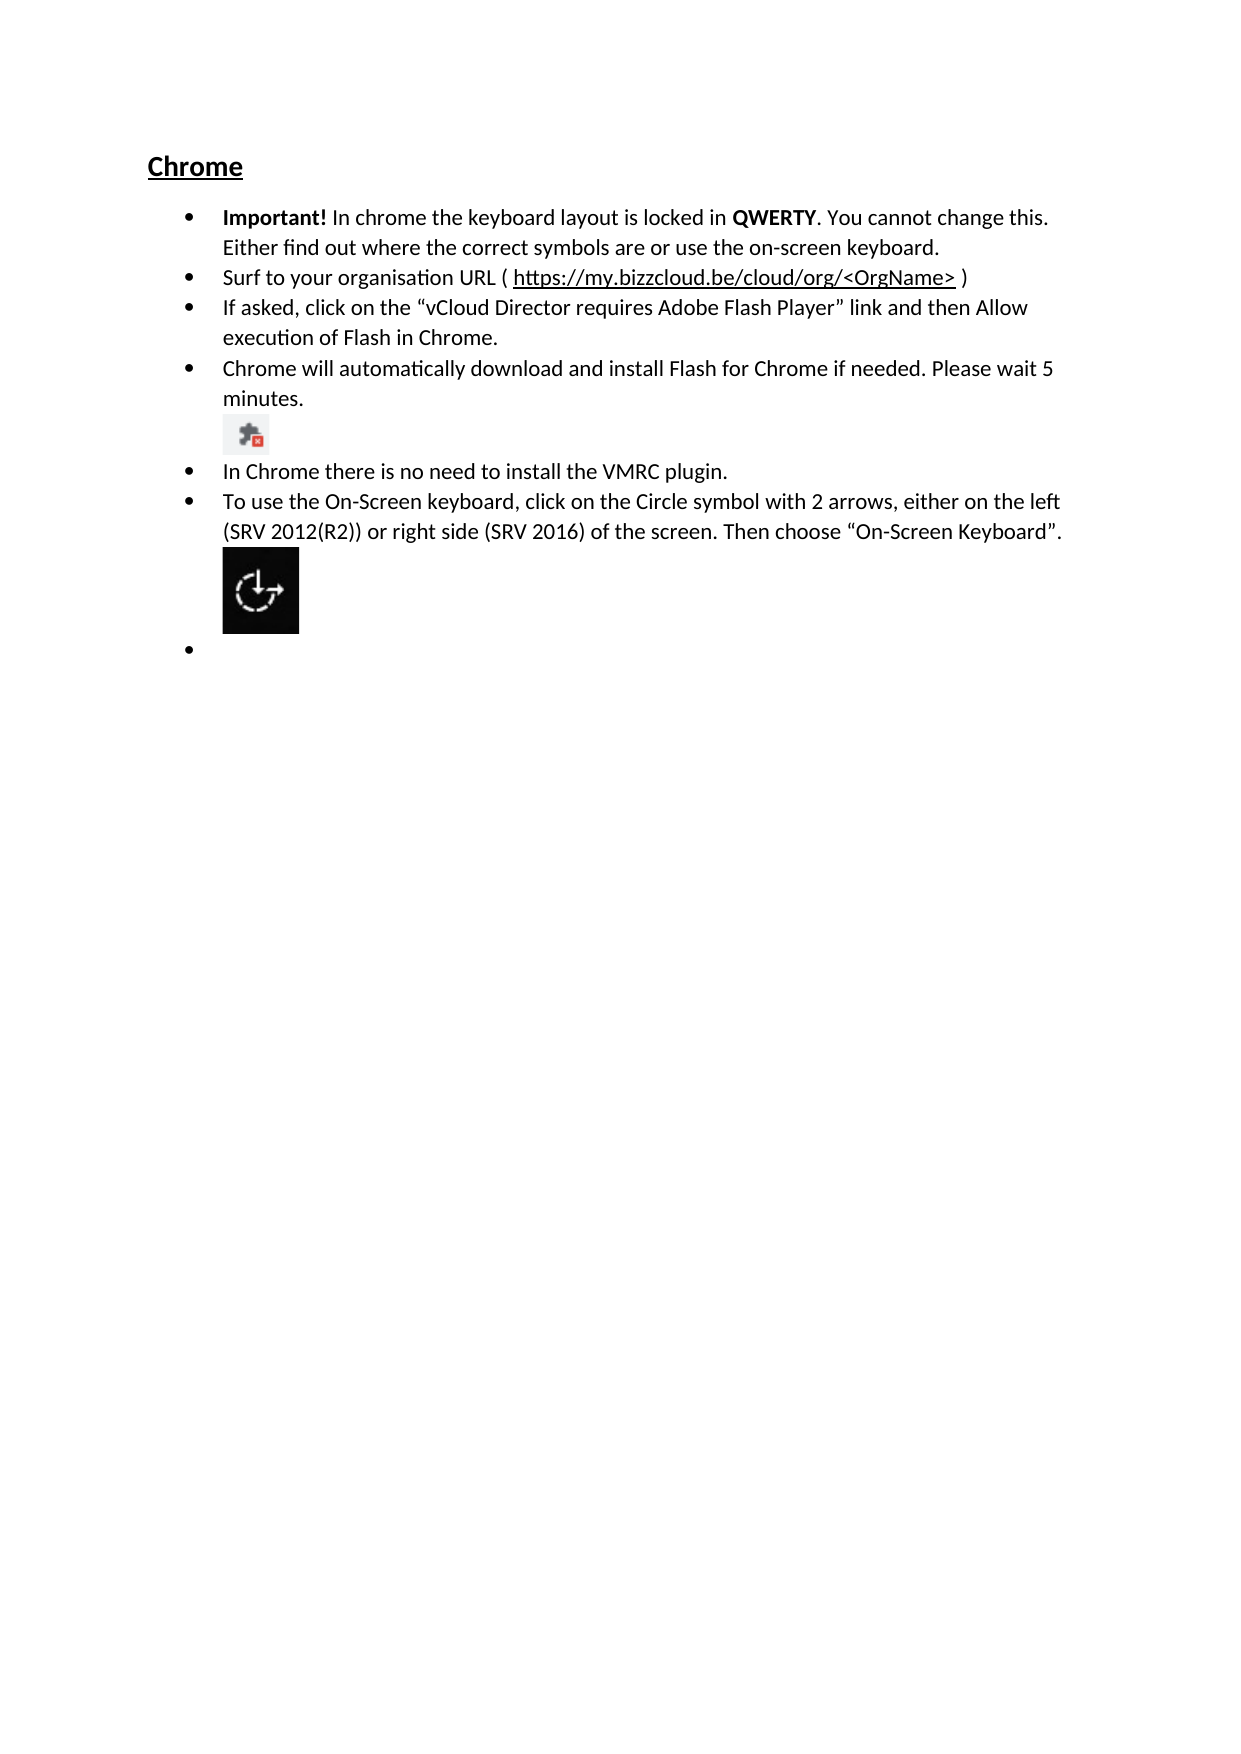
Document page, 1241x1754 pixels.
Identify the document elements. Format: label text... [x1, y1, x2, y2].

list Chrome will automatically download and install Flash for Chrome if needed. Please wait 5 minutes. [185, 354, 1093, 412]
list Important! In chrome the keyboard layout is locked in QWERTY. You cannot change this. Either find out where the correct symbols are or use the on-screen keyboard. [185, 203, 1093, 261]
list If asked, click on the “vCloud Director requires Adobe Flash Player” link and then Allow execution of Flash in Chrome. [185, 293, 1093, 352]
list To use the On-Screen keyboard, click on the Circle symbol with 2 arrows, either on the left (SRV 2012(R2)) or right side (SRV 2016) of the screen. Then choose “On-Screen Keyboard”. [185, 487, 1093, 545]
list In Chrome there is no need to install the VMRC plugin. [185, 457, 1093, 485]
picture [222, 547, 300, 634]
list Surf to your organisation URL ( https://my.bizzcloud.be/cloud/org/<OrgName> ) [185, 263, 1093, 291]
picture [222, 414, 270, 455]
text Chrome [148, 148, 1093, 183]
